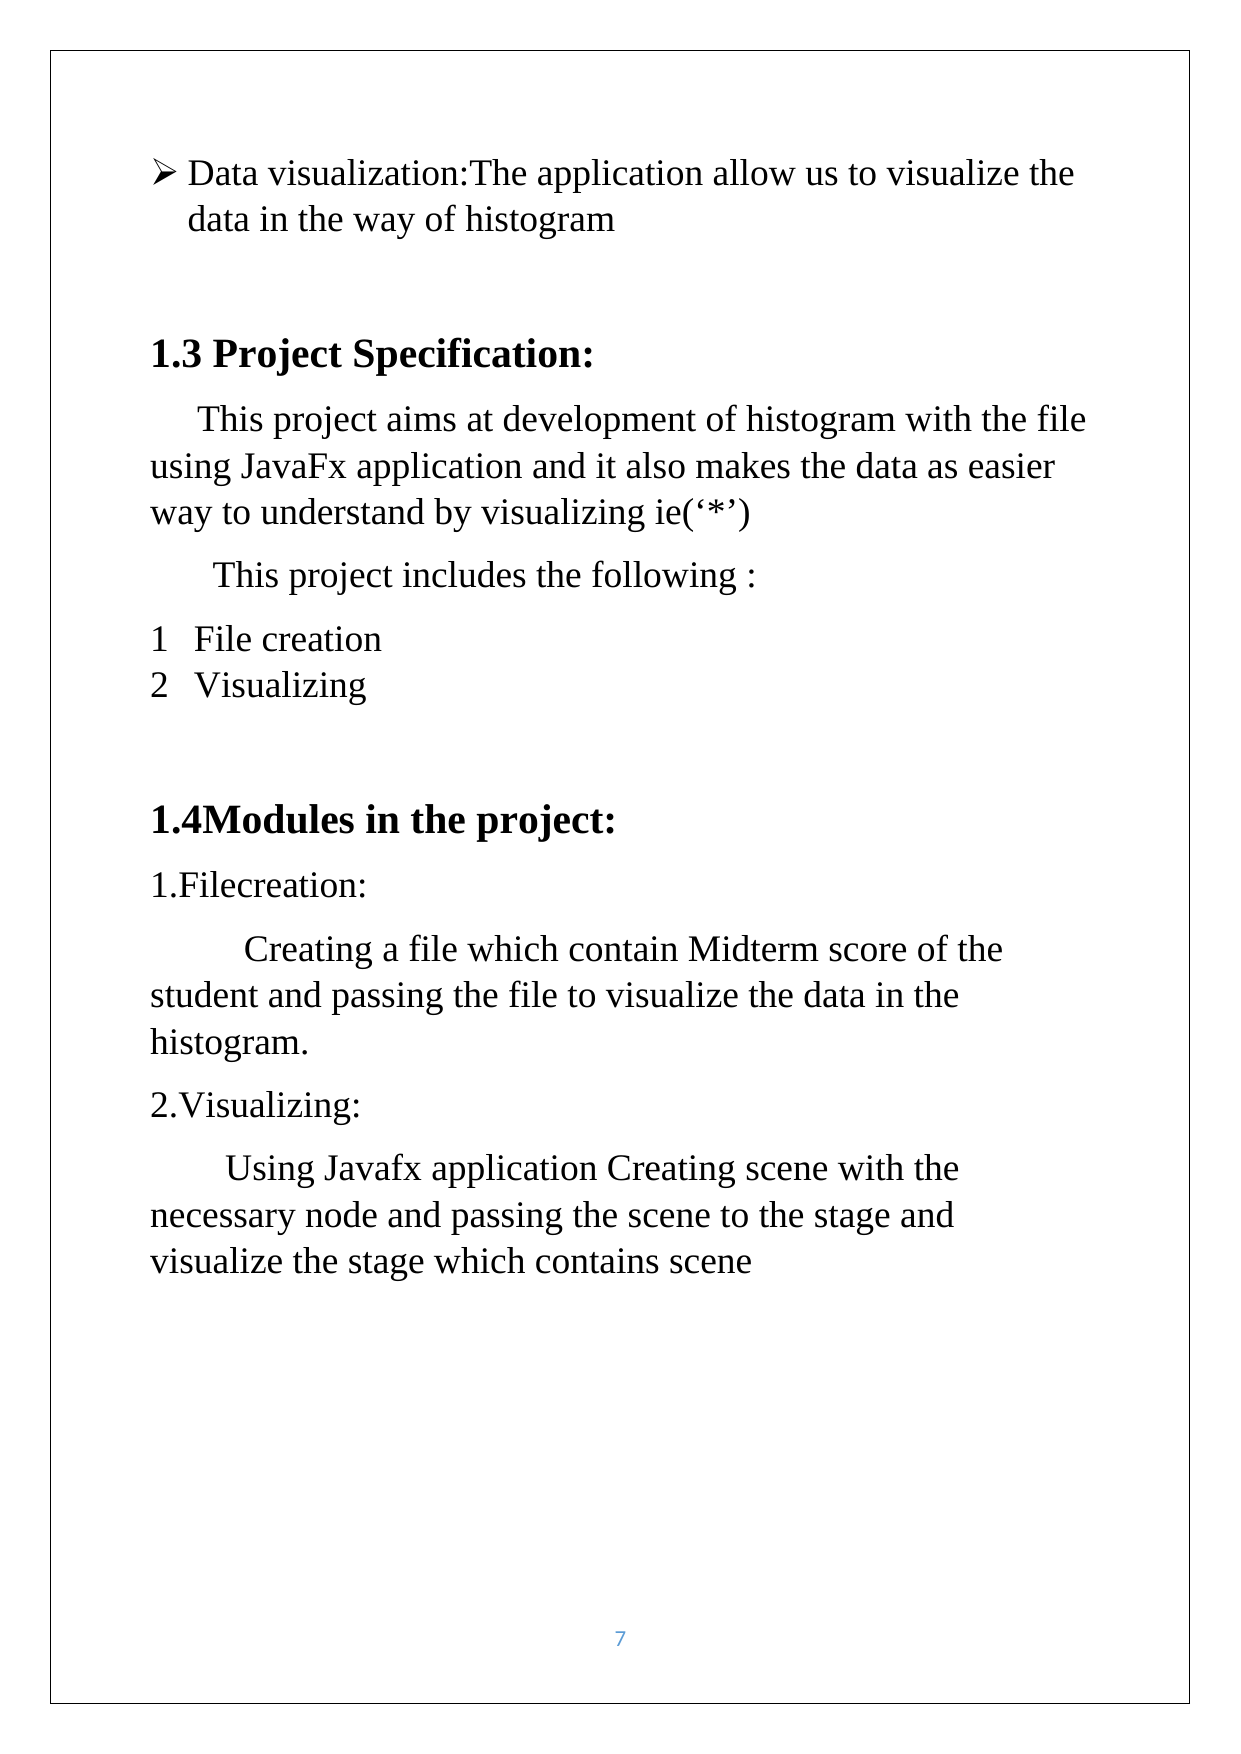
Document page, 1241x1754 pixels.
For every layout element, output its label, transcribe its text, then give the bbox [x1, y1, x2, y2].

text This project aims at development of histogram with the file using JavaFx application and it also makes the data as easier way to understand by visualizing ie(‘*’) [150, 396, 1090, 533]
text Using Javafx application Creating scene with the necessary node and passing the scene to the stage and visualize the stage which contains scene [150, 1146, 1090, 1282]
text 1.Filecreation: [150, 863, 1090, 906]
list Data visualization:The application allow us to visualize the data in the way of histogram [150, 150, 1090, 240]
text 2.Visualizing: [150, 1082, 1090, 1126]
list File creation [150, 616, 1090, 659]
list Visualizing [150, 663, 1090, 706]
text This project includes the following : [150, 553, 1090, 596]
text Creating a file which contain Midterm score of the student and passing the file to visualize the data in the histogram. [150, 926, 1090, 1062]
text 1.4Modules in the project: [150, 794, 1090, 842]
text 1.3 Project Specification: [150, 328, 1090, 376]
